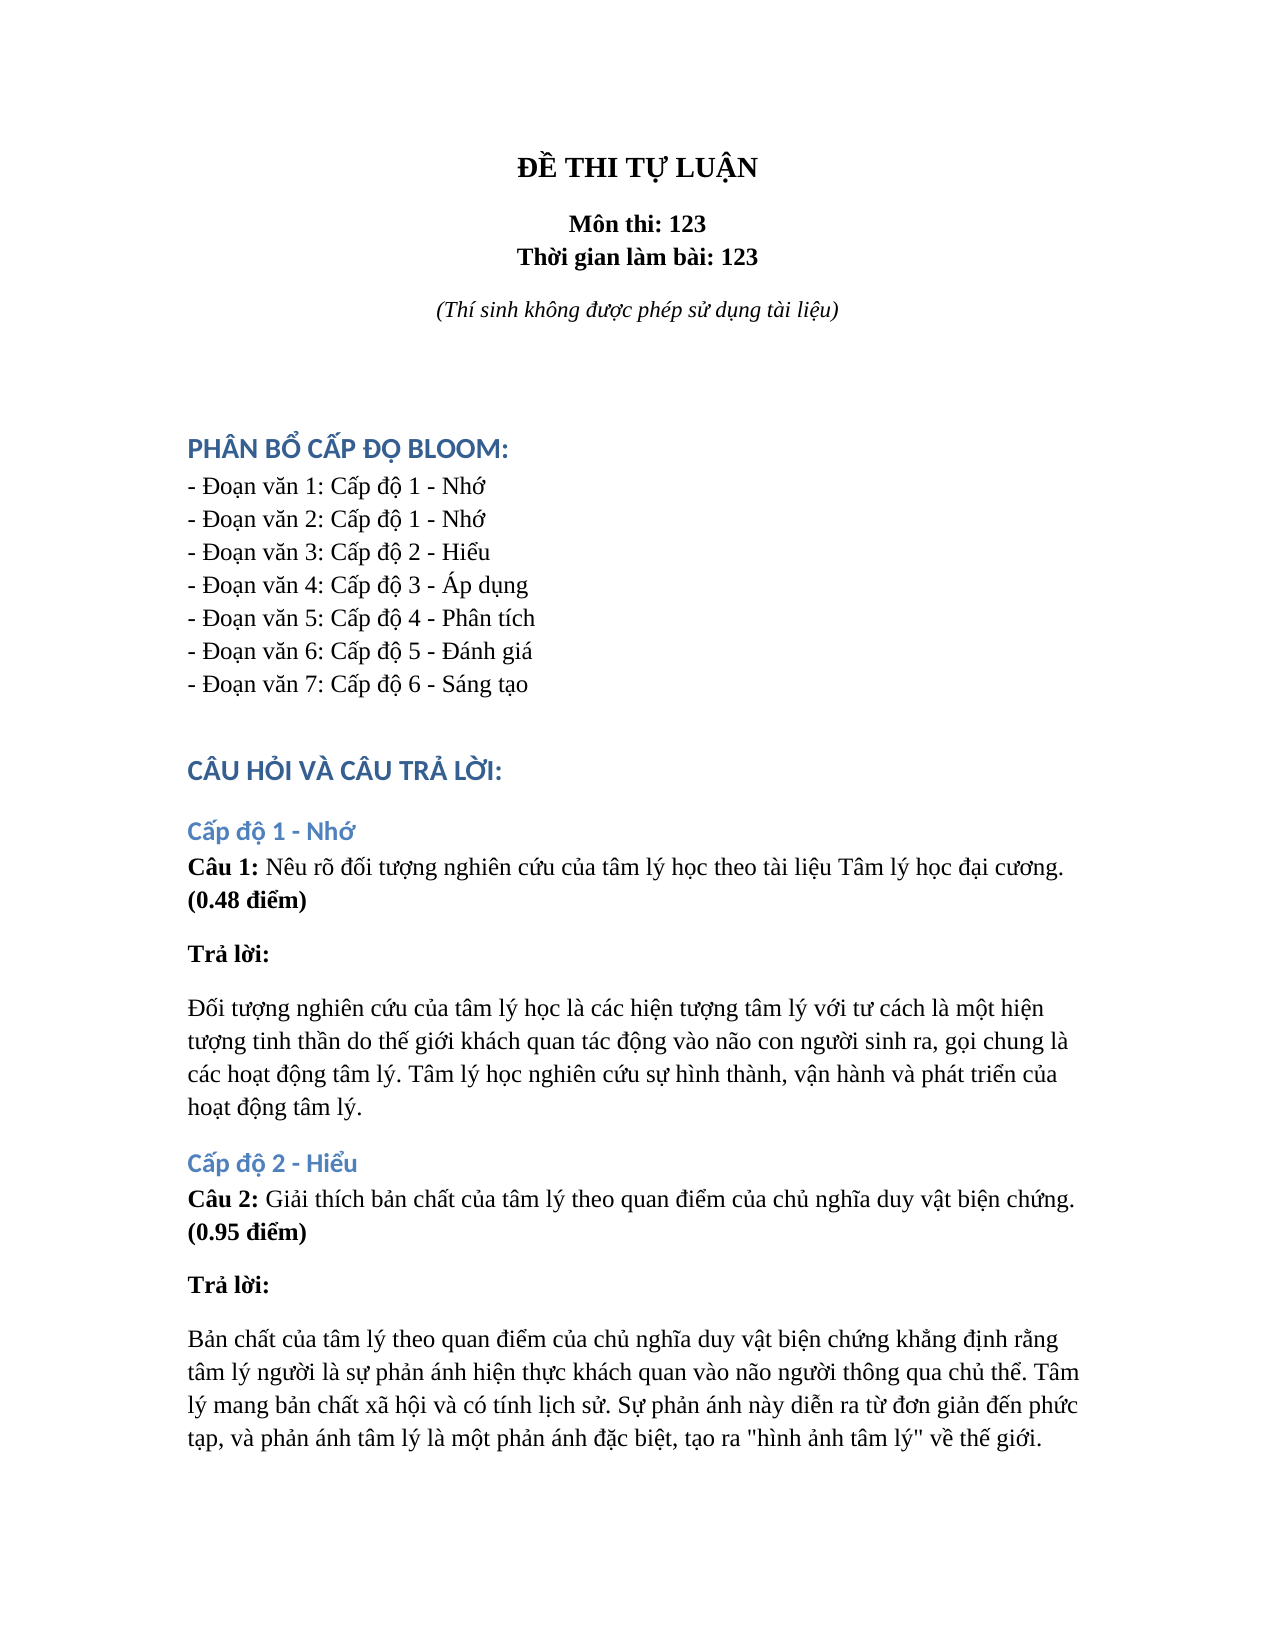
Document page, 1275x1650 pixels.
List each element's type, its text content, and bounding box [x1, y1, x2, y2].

subtitle Cấp độ 2 - Hiểu [187, 1146, 1087, 1179]
text Trả lời: [187, 939, 1087, 968]
text ĐỀ THI TỰ LUẬN [187, 150, 1087, 183]
subtitle Cấp độ 1 - Nhớ [187, 814, 1087, 847]
text (Thí sinh không được phép sử dụng tài liệu) [187, 296, 1087, 323]
text Đối tượng nghiên cứu của tâm lý học là các hiện tượng tâm lý với tư cách là một hiện tượng tinh thần do thế giới khách quan tác động vào não con người sinh ra, gọi chung là các hoạt động tâm lý. Tâm lý học nghiên cứu sự hình thành, vận hành và phát triển của hoạt động tâm lý. [187, 993, 1087, 1121]
text Câu 1: Nêu rõ đối tượng nghiên cứu của tâm lý học theo tài liệu Tâm lý học đại cương. (0.48 điểm) [187, 852, 1087, 914]
subtitle PHÂN BỔ CẤP ĐỘ BLOOM: [187, 430, 1087, 466]
text Môn thi: 123 Thời gian làm bài: 123 [187, 209, 1087, 271]
text Trả lời: [187, 1271, 1087, 1299]
text - Đoạn văn 1: Cấp độ 1 - Nhớ - Đoạn văn 2: Cấp độ 1 - Nhớ - Đoạn văn 3: Cấp độ 2 - Hiểu - Đoạn văn 4: Cấp độ 3 - Áp dụng - Đoạn văn 5: Cấp độ 4 - Phân tích - Đoạn văn 6: Cấp độ 5 - Đánh giá - Đoạn văn 7: Cấp độ 6 - Sáng tạo [187, 471, 1087, 698]
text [187, 1324, 1087, 1452]
text Câu 2: Giải thích bản chất của tâm lý theo quan điểm của chủ nghĩa duy vật biện chứng. (0.95 điểm) [187, 1184, 1087, 1245]
subtitle CÂU HỎI VÀ CÂU TRẢ LỜI: [187, 752, 1087, 788]
